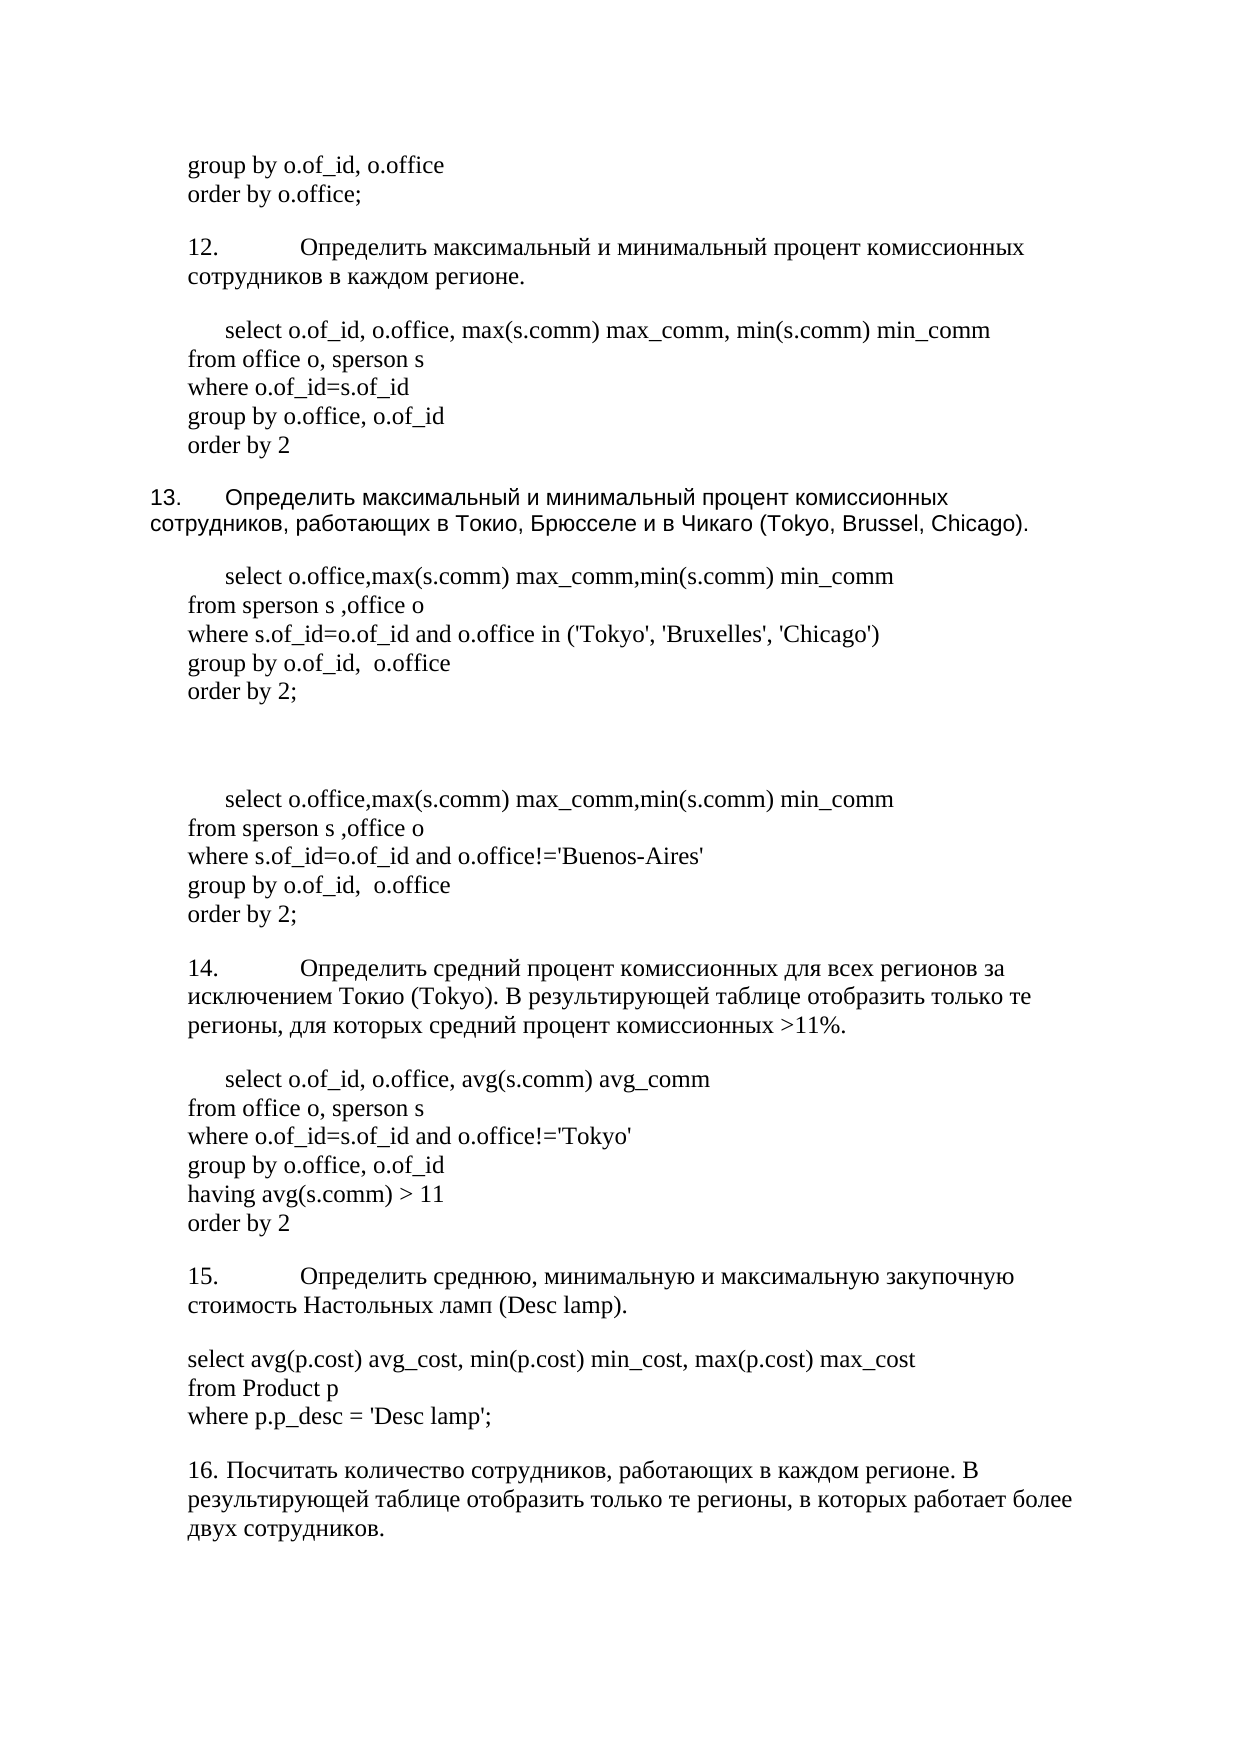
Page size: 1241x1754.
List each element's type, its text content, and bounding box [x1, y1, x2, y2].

text 16. Посчитать количество сотрудников, работающих в каждом регионе. В результирующей таблице отобразить только те регионы, в которых работает более двух сотрудников. [187, 1455, 1090, 1541]
text select avg(p.cost) avg_cost, min(p.cost) min_cost, max(p.cost) max_cost from Product p where p.p_desc = 'Desc lamp'; [187, 1344, 1090, 1430]
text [187, 150, 1090, 207]
text 14. Определить средний процент комиссионных для всех регионов за исключением Токио (Tokyo). В результирующей таблице отобразить только те регионы, для которых средний процент комиссионных >11%. [187, 953, 1090, 1039]
text select o.office,max(s.comm) max_comm,min(s.comm) min_comm from sperson s ,office o where s.of_id=o.of_id and o.office!='Buenos-Aires' group by o.of_id, o.office order by 2; [187, 784, 1090, 928]
text 12. Определить максимальный и минимальный процент комиссионных сотрудников в каждом регионе. [187, 232, 1090, 290]
text select o.of_id, o.office, max(s.comm) max_comm, min(s.comm) min_comm from office o, sperson s where o.of_id=s.of_id group by o.office, o.of_id order by 2 [187, 315, 1090, 459]
text 15. Определить среднюю, минимальную и максимальную закупочную стоимость Настольных ламп (Desc lamp). [187, 1261, 1090, 1319]
text 13. Определить максимальный и минимальный процент комиссионных сотрудников, работающих в Токио, Брюсселе и в Чикаго (Tokyo, Brussel, Chicago). [150, 484, 1090, 536]
text select o.of_id, o.office, avg(s.comm) avg_comm from office o, sperson s where o.of_id=s.of_id and o.office!='Tokyo' group by o.office, o.of_id having avg(s.comm) > 11 order by 2 [187, 1064, 1090, 1236]
text select o.office,max(s.comm) max_comm,min(s.comm) min_comm from sperson s ,office o where s.of_id=o.of_id and o.office in ('Tokyo', 'Bruxelles', 'Chicago') group by o.of_id, o.office order by 2; [187, 561, 1090, 705]
